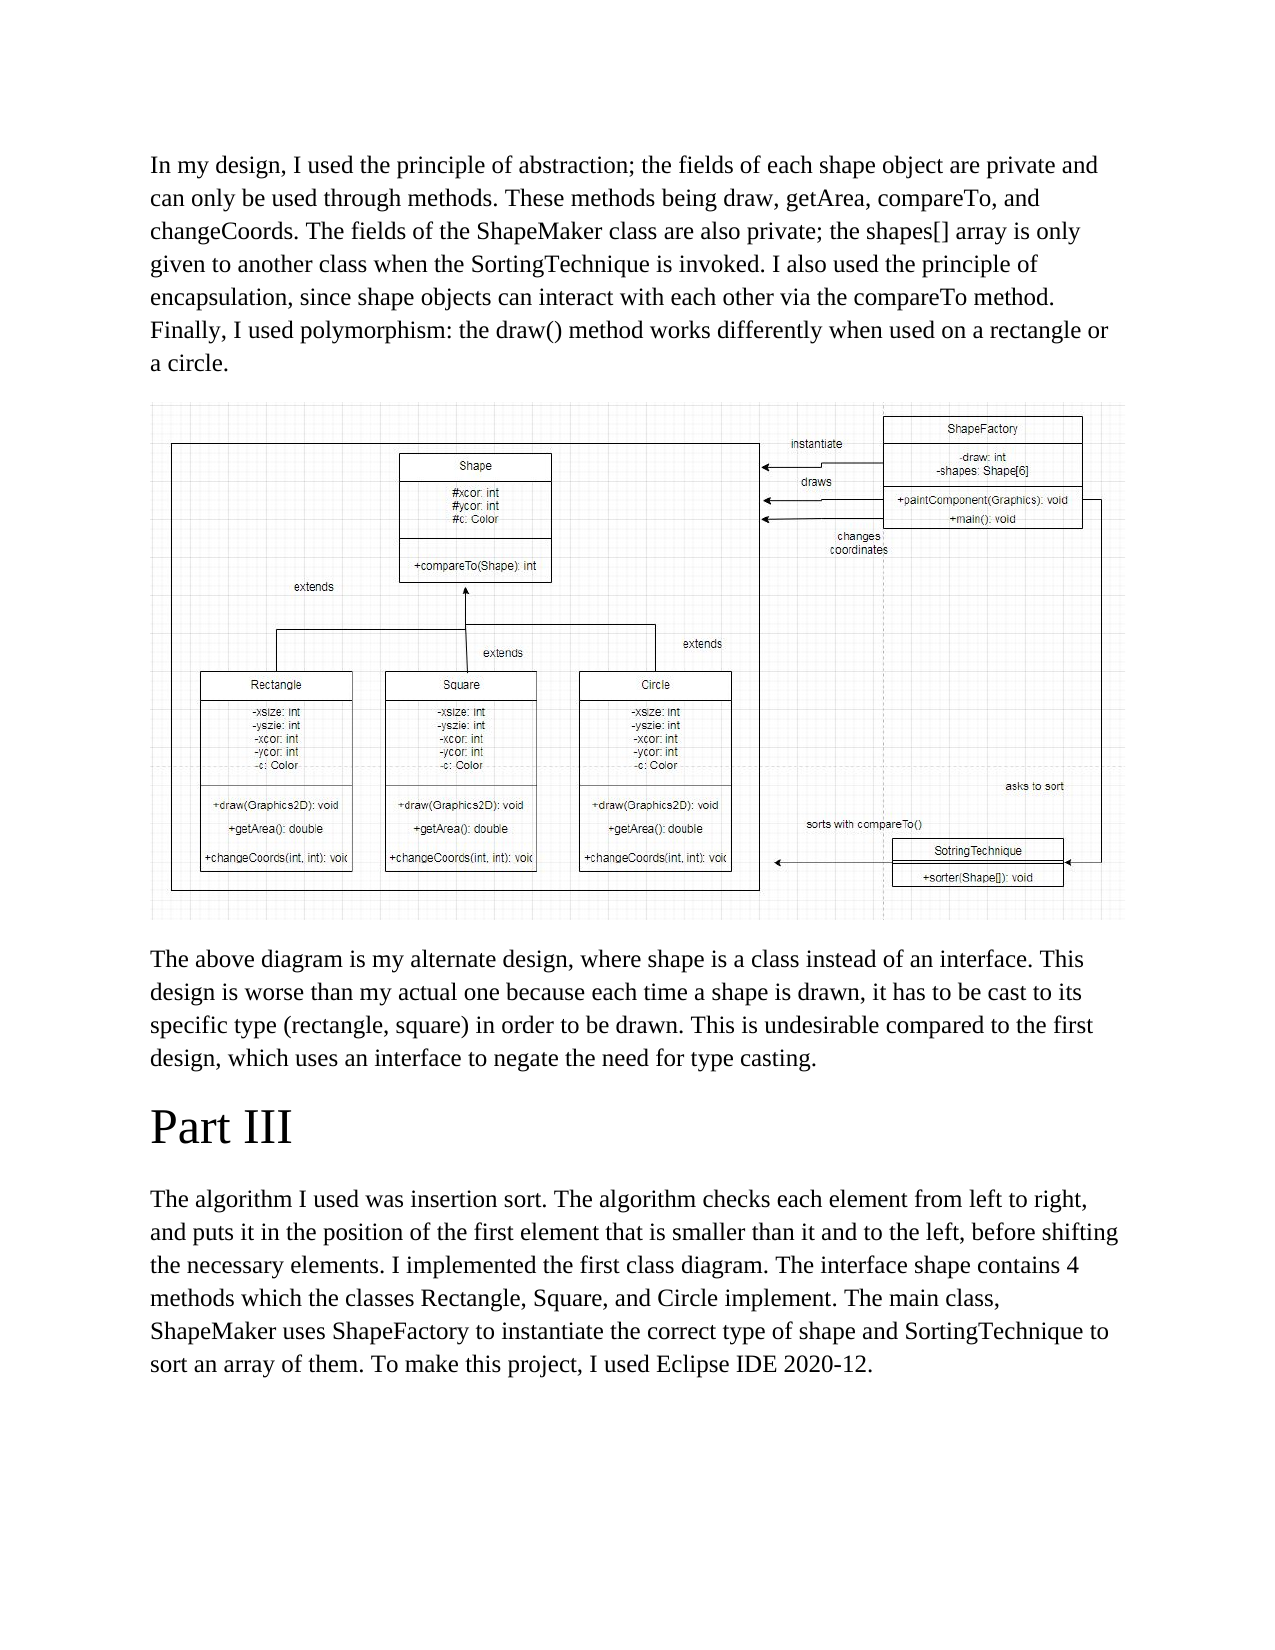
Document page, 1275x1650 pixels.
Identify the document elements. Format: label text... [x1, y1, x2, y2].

text Part III [150, 1097, 1125, 1155]
text In my design, I used the principle of abstraction; the fields of each shape object are private and can only be used through methods. These methods being draw, getArea, compareTo, and changeCoords. The fields of the ShapeMaker class are also private; the shapes[] array is only given to another class when the SortingTechnique is invoked. I also used the principle of encapsulation, since shape objects can interact with each other via the compareTo method. Finally, I used polymorphism: the draw() method works differently when used on a rectangle or a circle. [150, 150, 1125, 377]
picture [150, 402, 1125, 920]
text The above diagram is my alternate design, where shape is a class instead of an interface. This design is worse than my actual one because each time a shape is drawn, it has to be cast to its specific type (rectangle, square) in order to be drawn. This is undesirable compared to the first design, which uses an interface to negate the need for type casting. [150, 944, 1125, 1072]
